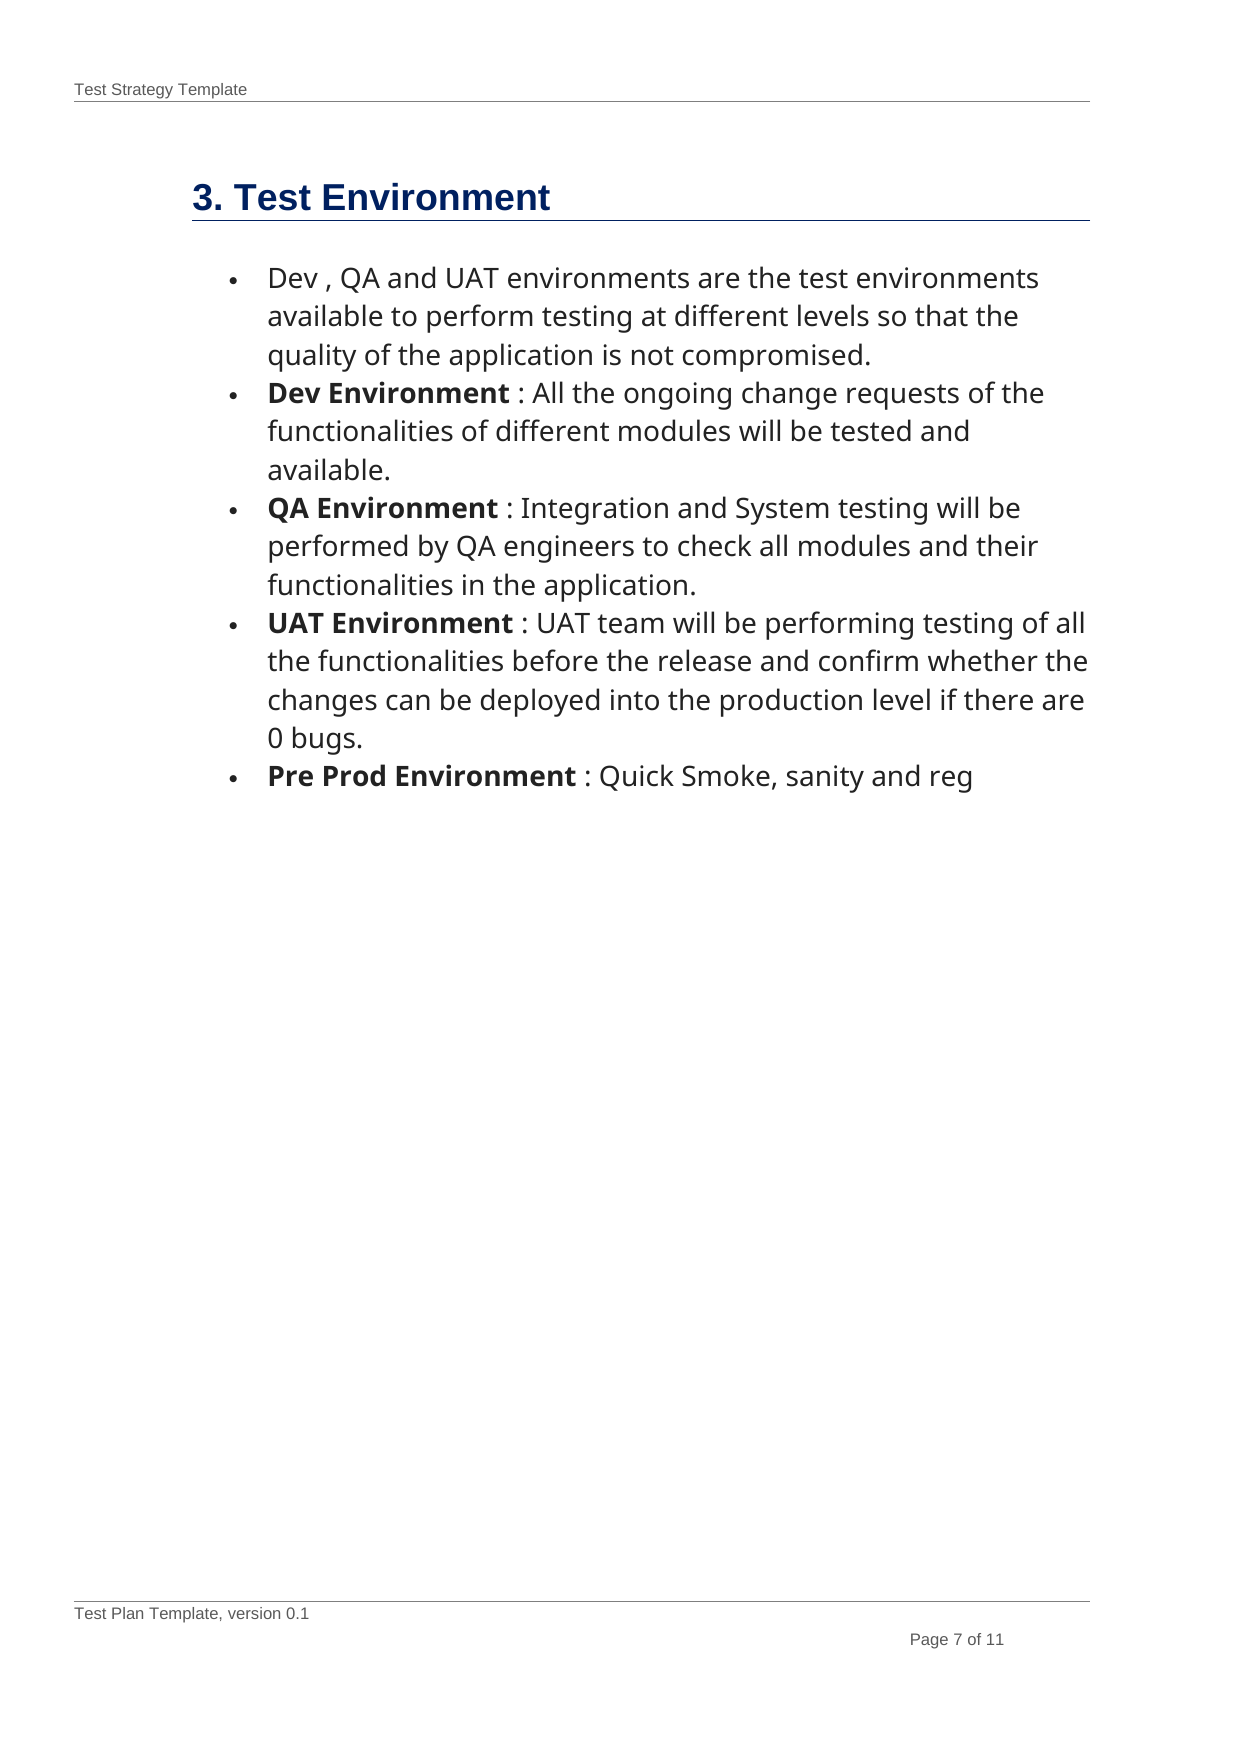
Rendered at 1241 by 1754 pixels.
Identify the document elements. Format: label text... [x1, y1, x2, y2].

list Dev Environment : All the ongoing change requests of the functionalities of different modules will be tested and available. [229, 373, 1090, 488]
list Pre Prod Environment : Quick Smoke, sanity and reg [229, 757, 1090, 795]
subtitle Test Environment [192, 175, 1090, 220]
list QA Environment : Integration and System testing will be performed by QA engineers to check all modules and their functionalities in the application. [229, 488, 1090, 603]
list Dev , QA and UAT environments are the test environments available to perform testing at different levels so that the quality of the application is not compromised. [229, 258, 1090, 373]
list UAT Environment : UAT team will be performing testing of all the functionalities before the release and confirm whether the changes can be deployed into the production level if there are 0 bugs. [229, 603, 1090, 757]
